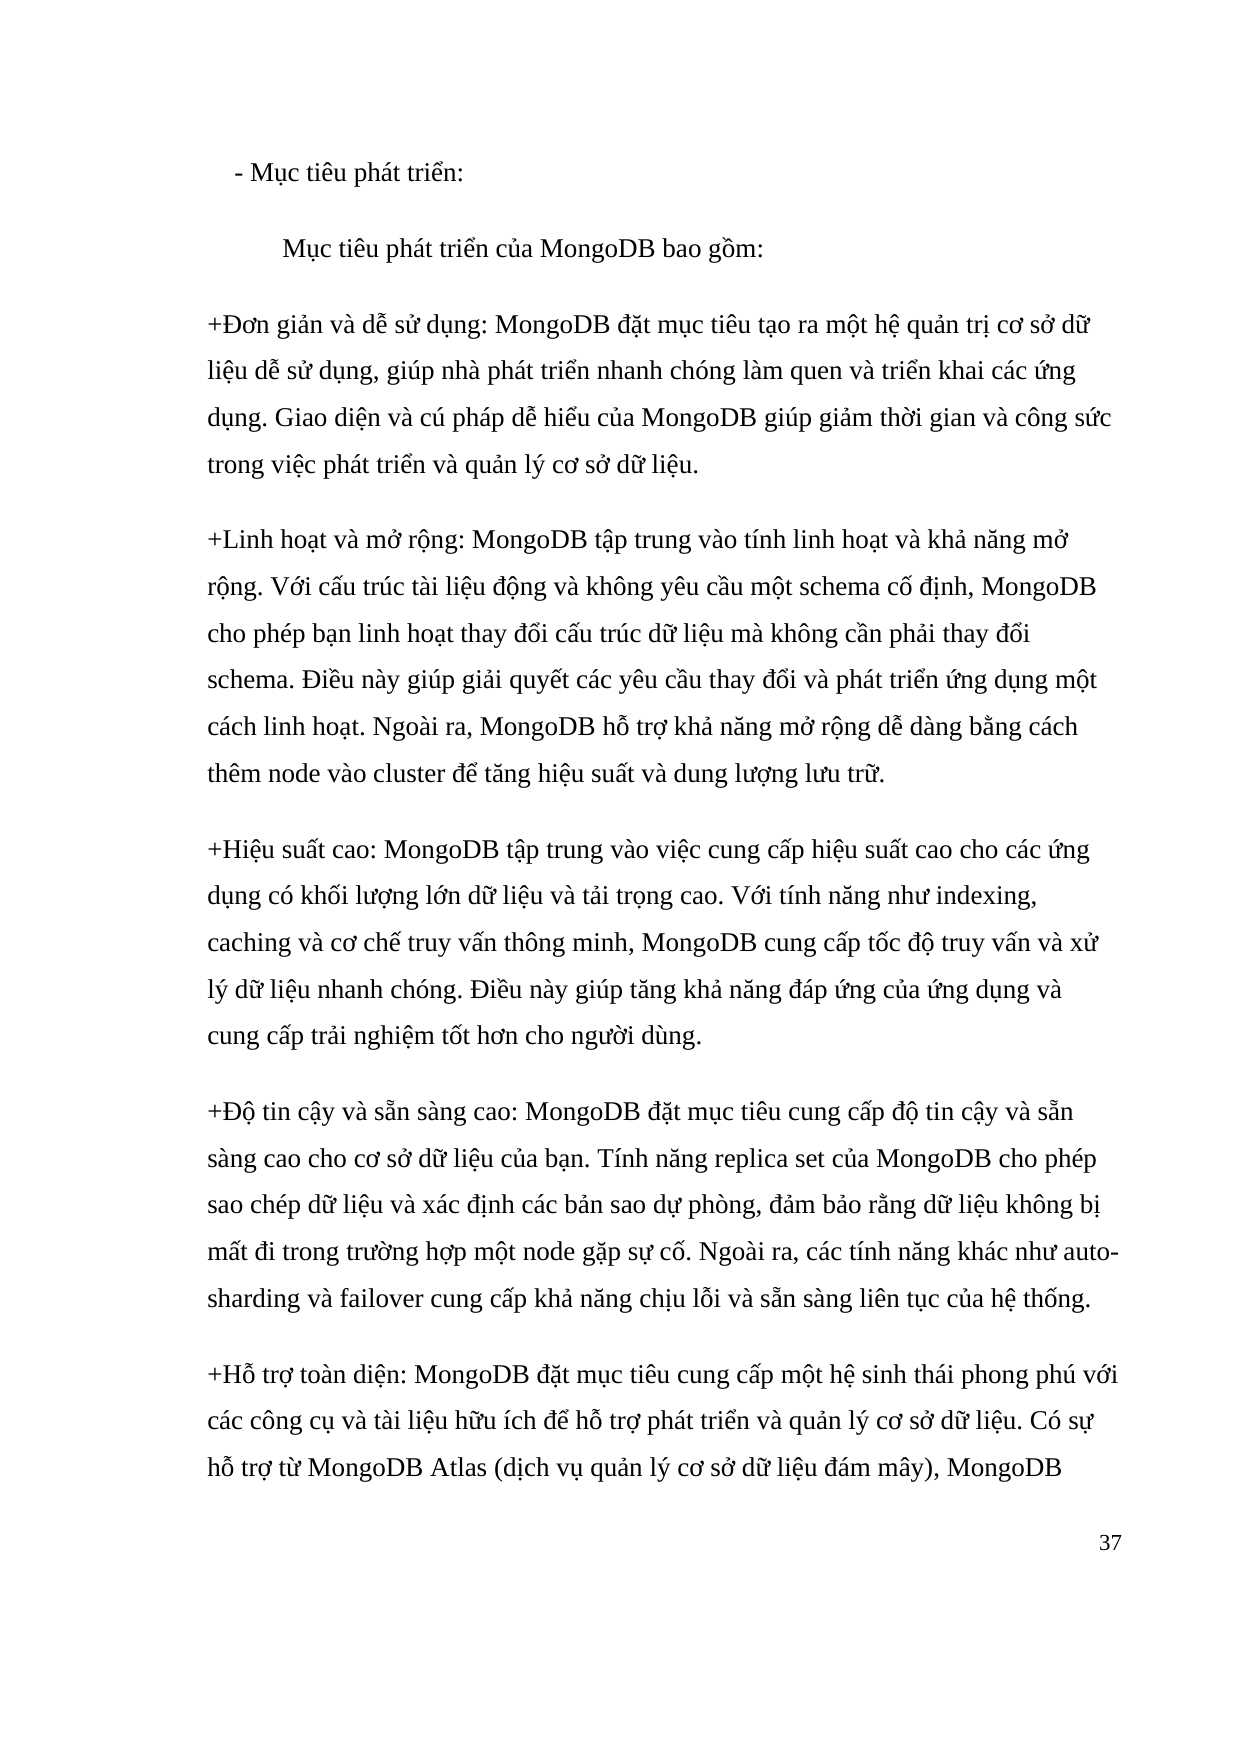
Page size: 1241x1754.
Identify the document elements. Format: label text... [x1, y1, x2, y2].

text +Đơn giản và dễ sử dụng: MongoDB đặt mục tiêu tạo ra một hệ quản trị cơ sở dữ liệu dễ sử dụng, giúp nhà phát triển nhanh chóng làm quen và triển khai các ứng dụng. Giao diện và cú pháp dễ hiểu của MongoDB giúp giảm thời gian và công sức trong việc phát triển và quản lý cơ sở dữ liệu. [207, 308, 1122, 479]
text +Linh hoạt và mở rộng: MongoDB tập trung vào tính linh hoạt và khả năng mở rộng. Với cấu trúc tài liệu động và không yêu cầu một schema cố định, MongoDB cho phép bạn linh hoạt thay đổi cấu trúc dữ liệu mà không cần phải thay đổi schema. Điều này giúp giải quyết các yêu cầu thay đổi và phát triển ứng dụng một cách linh hoạt. Ngoài ra, MongoDB hỗ trợ khả năng mở rộng dễ dàng bằng cách thêm node vào cluster để tăng hiệu suất và dung lượng lưu trữ. [207, 523, 1122, 788]
text +Độ tin cậy và sẵn sàng cao: MongoDB đặt mục tiêu cung cấp độ tin cậy và sẵn sàng cao cho cơ sở dữ liệu của bạn. Tính năng replica set của MongoDB cho phép sao chép dữ liệu và xác định các bản sao dự phòng, đảm bảo rằng dữ liệu không bị mất đi trong trường hợp một node gặp sự cố. Ngoài ra, các tính năng khác như auto-sharding và failover cung cấp khả năng chịu lỗi và sẵn sàng liên tục của hệ thống. [207, 1095, 1122, 1313]
text Mục tiêu phát triển của MongoDB bao gồm: [207, 232, 1122, 263]
text +Hiệu suất cao: MongoDB tập trung vào việc cung cấp hiệu suất cao cho các ứng dụng có khối lượng lớn dữ liệu và tải trọng cao. Với tính năng như indexing, caching và cơ chế truy vấn thông minh, MongoDB cung cấp tốc độ truy vấn và xử lý dữ liệu nhanh chóng. Điều này giúp tăng khả năng đáp ứng của ứng dụng và cung cấp trải nghiệm tốt hơn cho người dùng. [207, 833, 1122, 1051]
text - Mục tiêu phát triển: [207, 156, 1122, 187]
